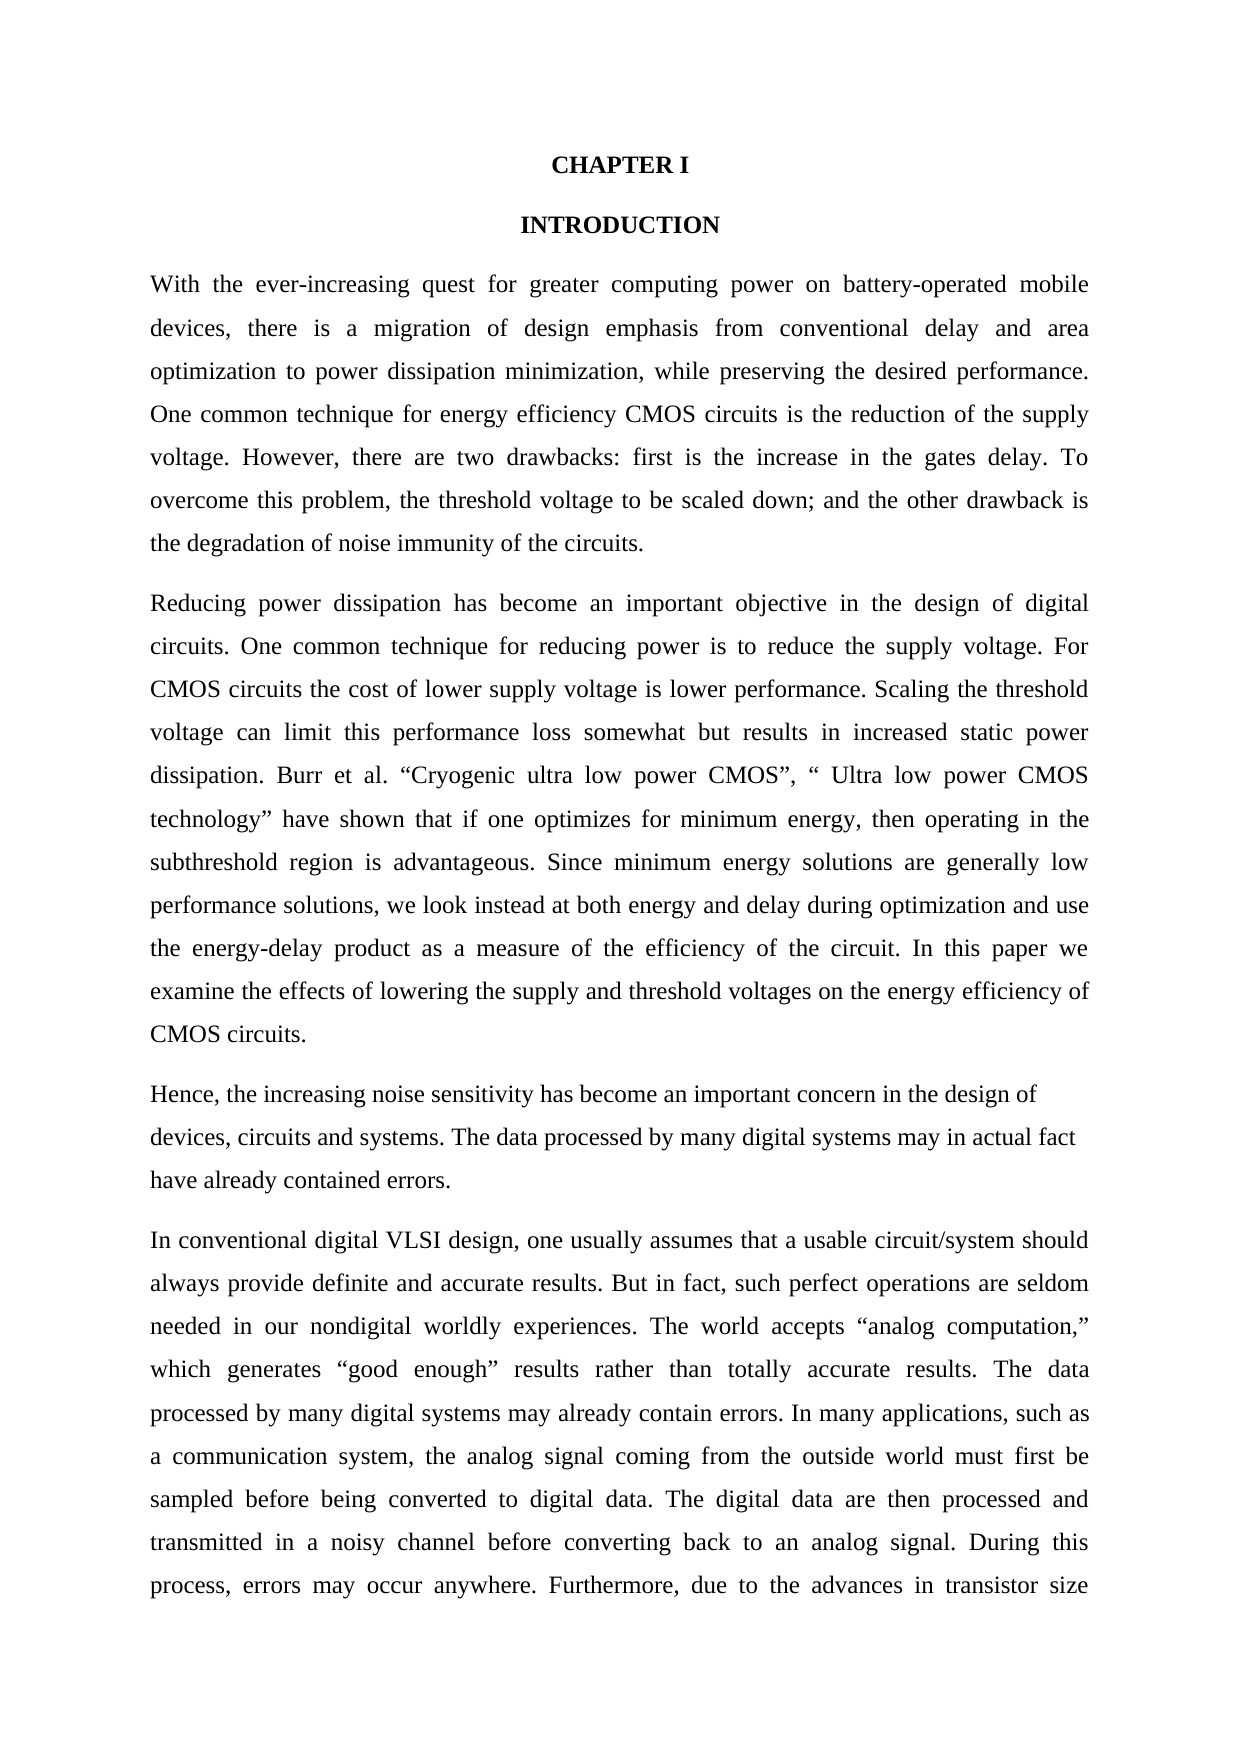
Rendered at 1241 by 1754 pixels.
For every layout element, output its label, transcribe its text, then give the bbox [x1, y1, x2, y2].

text Hence, the increasing noise sensitivity has become an important concern in the design of devices, circuits and systems. The data processed by many digital systems may in actual fact have already contained errors. [150, 1079, 1090, 1194]
text With the ever-increasing quest for greater computing power on battery-operated mobile devices, there is a migration of design emphasis from conventional delay and area optimization to power dissipation minimization, while preserving the desired performance. One common technique for energy efficiency CMOS circuits is the reduction of the supply voltage. However, there are two drawbacks: first is the increase in the gates delay. To overcome this problem, the threshold voltage to be scaled down; and the other drawback is the degradation of noise immunity of the circuits. [150, 269, 1090, 557]
text Reducing power dissipation has become an important objective in the design of digital circuits. One common technique for reducing power is to reduce the supply voltage. For CMOS circuits the cost of lower supply voltage is lower performance. Scaling the threshold voltage can limit this performance loss somewhat but results in increased static power dissipation. Burr et al. “Cryogenic ultra low power CMOS”, “ Ultra low power CMOS technology” have shown that if one optimizes for minimum energy, then operating in the subthreshold region is advantageous. Since minimum energy solutions are generally low performance solutions, we look instead at both energy and delay during optimization and use the energy-delay product as a measure of the efficiency of the circuit. In this paper we examine the effects of lowering the supply and threshold voltages on the energy efficiency of CMOS circuits. [150, 588, 1090, 1048]
text INTRODUCTION [150, 210, 1090, 238]
text CHAPTER I [150, 150, 1090, 179]
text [150, 1225, 1090, 1599]
